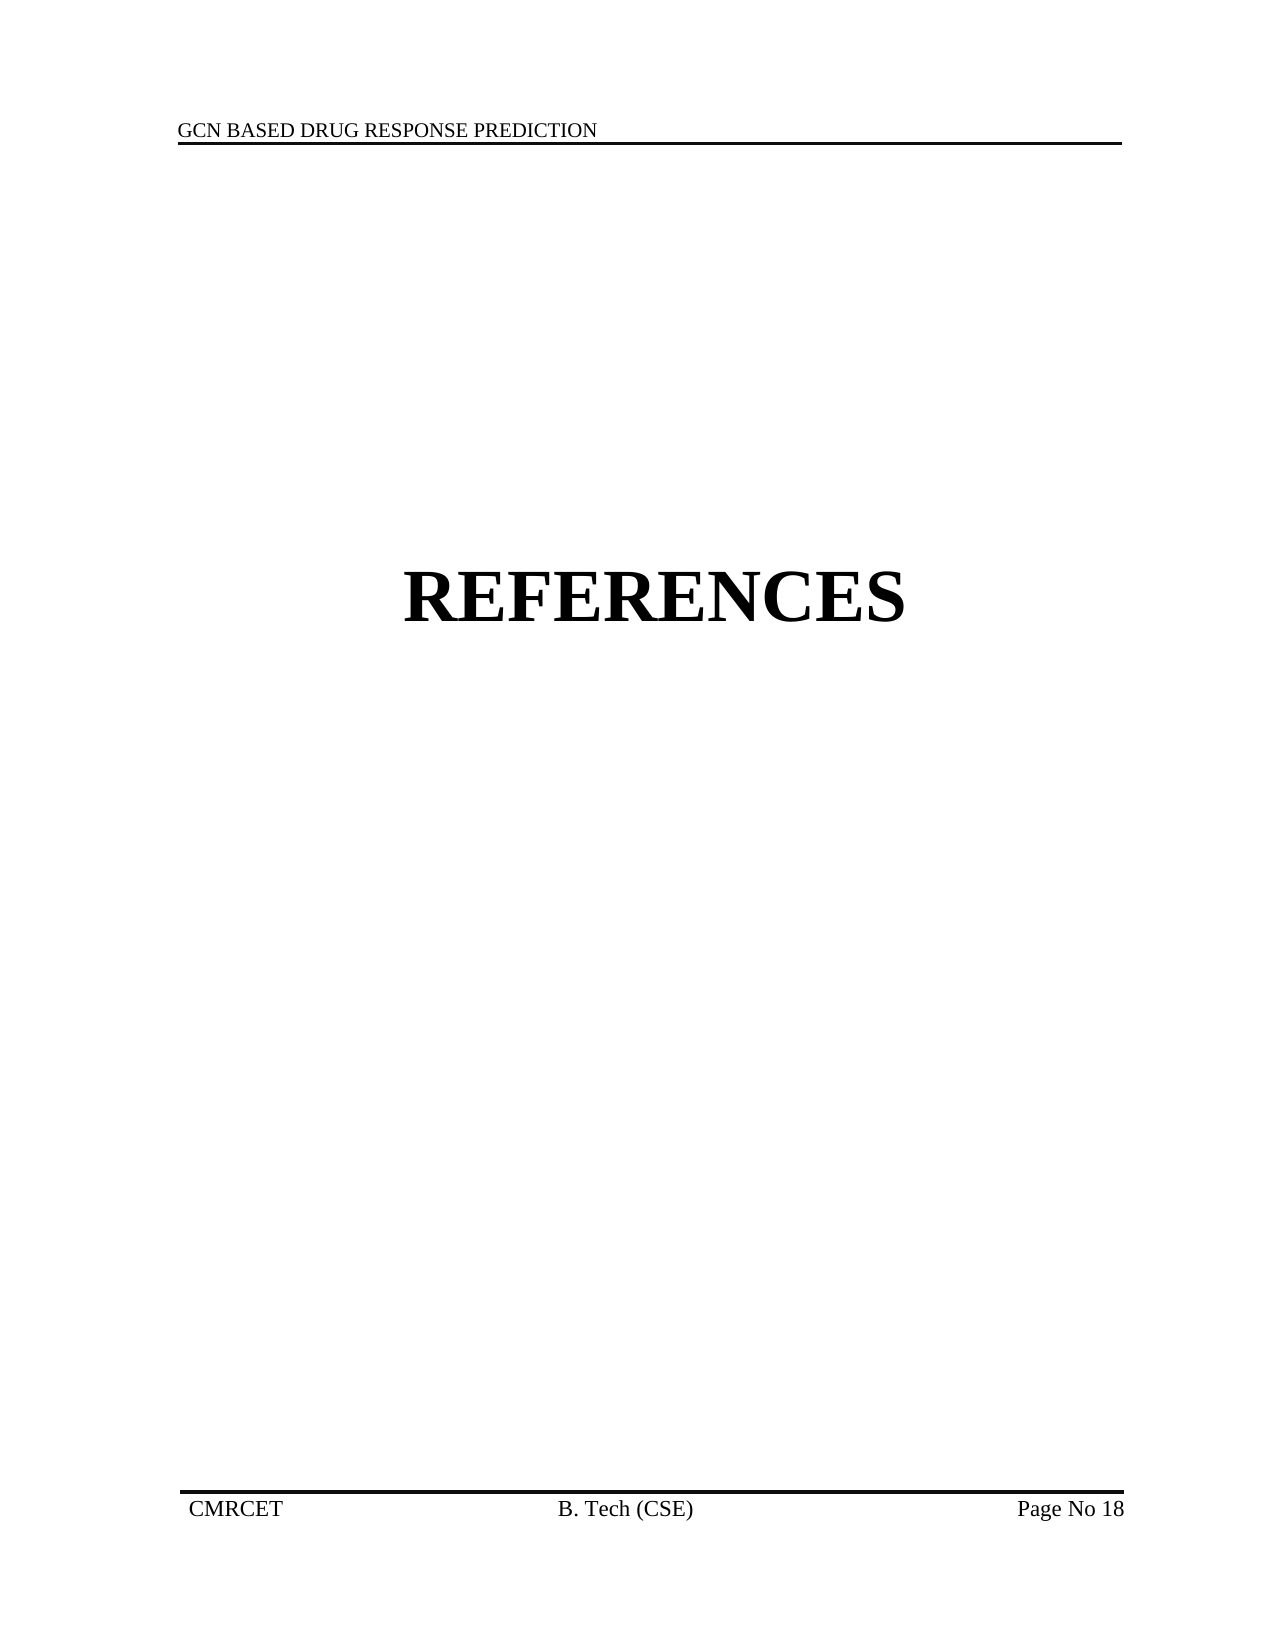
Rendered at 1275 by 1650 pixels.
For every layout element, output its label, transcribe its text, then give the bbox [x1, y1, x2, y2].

text CMRCET B. Tech (CSE) Page No 18 [177, 1495, 1127, 1522]
text GCN BASED DRUG RESPONSE PREDICTION [177, 118, 1127, 142]
text REFERENCES [340, 551, 971, 637]
